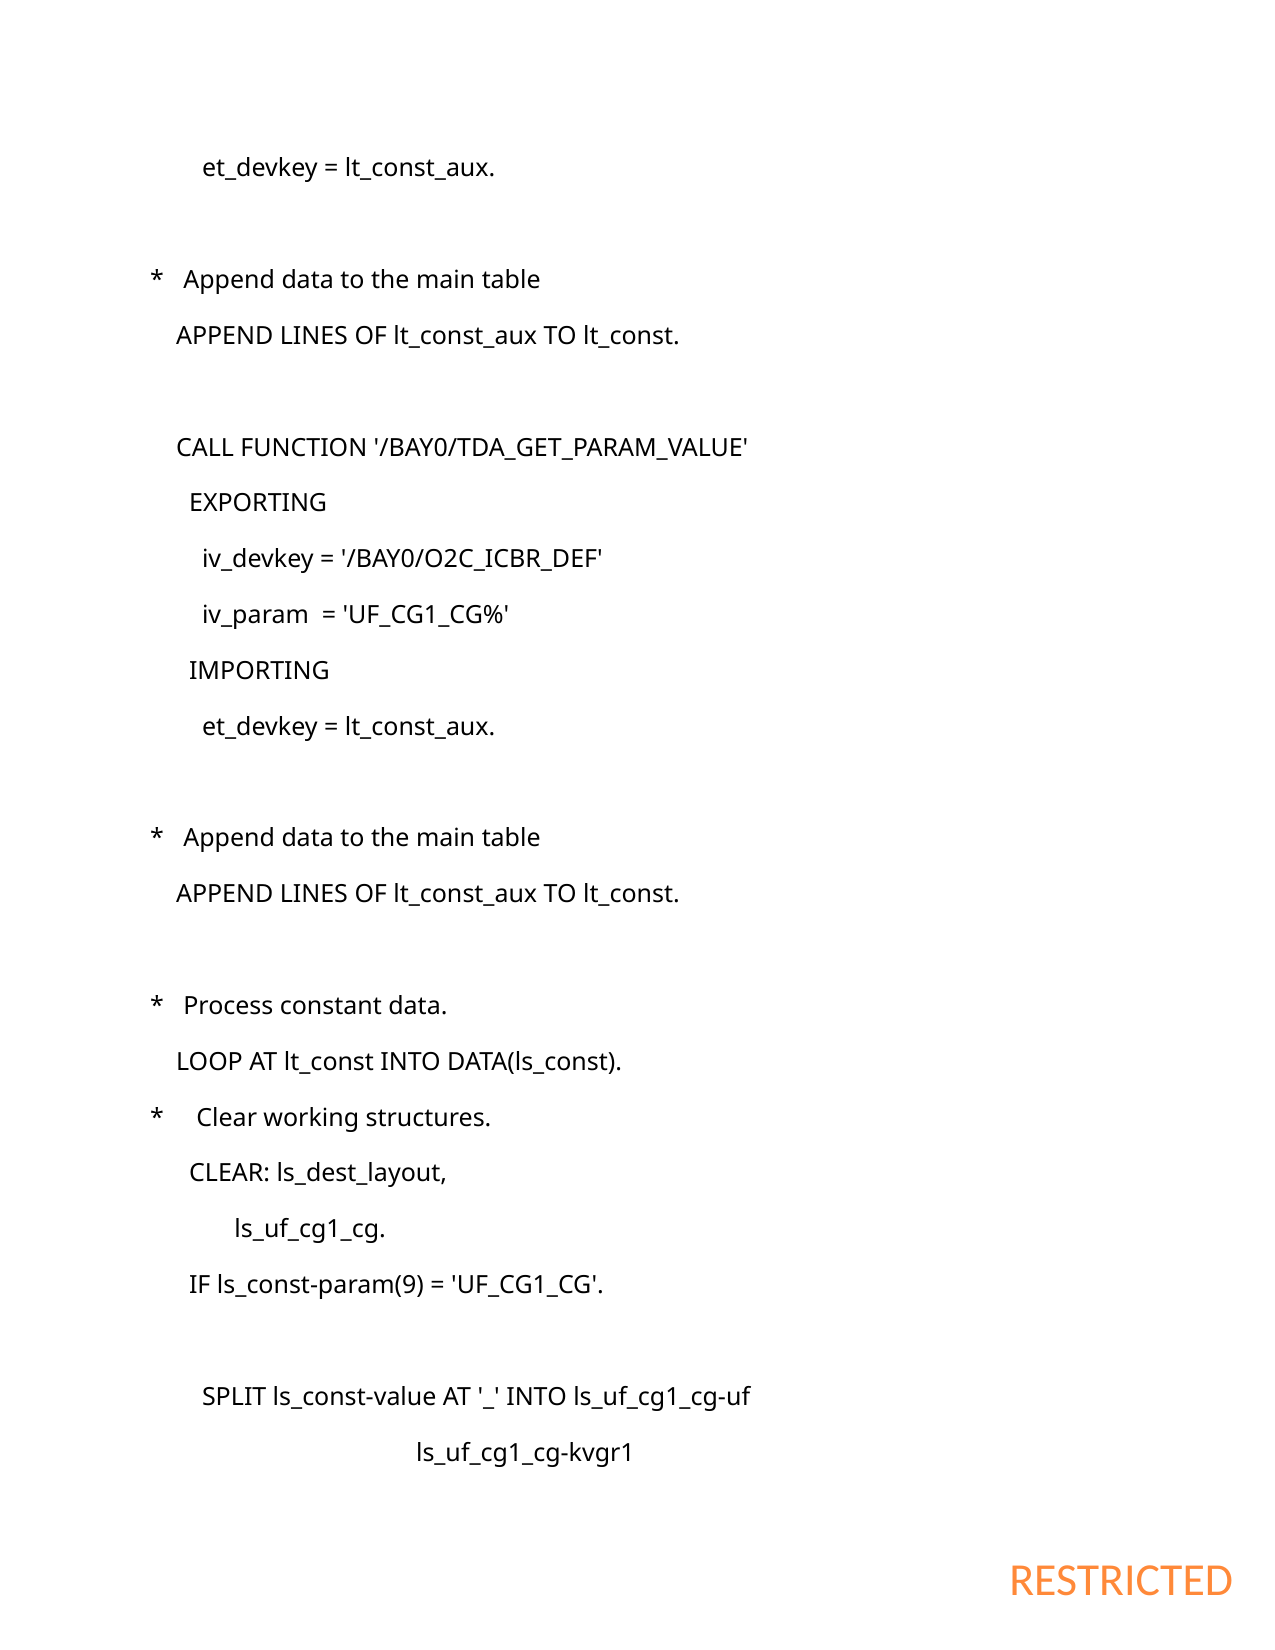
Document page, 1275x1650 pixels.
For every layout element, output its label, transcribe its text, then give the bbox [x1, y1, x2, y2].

text IMPORTING [150, 652, 1125, 687]
text et_devkey = lt_const_aux. [150, 708, 1125, 742]
text APPEND LINES OF lt_const_aux TO lt_const. [150, 317, 1125, 352]
text IF ls_const-param(9) = 'UF_CG1_CG'. [150, 1267, 1125, 1301]
text * Clear working structures. [150, 1099, 1125, 1133]
text LOOP AT lt_const INTO DATA(ls_const). [150, 1043, 1125, 1077]
text * Append data to the main table [150, 262, 1125, 296]
text ls_uf_cg1_cg-kvgr1 [150, 1434, 1125, 1468]
text SPLIT ls_const-value AT '_' INTO ls_uf_cg1_cg-uf [150, 1378, 1125, 1412]
text et_devkey = lt_const_aux. [150, 150, 1125, 184]
text APPEND LINES OF lt_const_aux TO lt_const. [150, 876, 1125, 910]
text * Append data to the main table [150, 820, 1125, 854]
text iv_param = 'UF_CG1_CG%' [150, 597, 1125, 631]
text iv_devkey = '/BAY0/O2C_ICBR_DEF' [150, 541, 1125, 575]
text EXPORTING [150, 485, 1125, 519]
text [150, 429, 1125, 463]
text CLEAR: ls_dest_layout, [150, 1155, 1125, 1189]
text * Process constant data. [150, 987, 1125, 1022]
text ls_uf_cg1_cg. [150, 1211, 1125, 1245]
